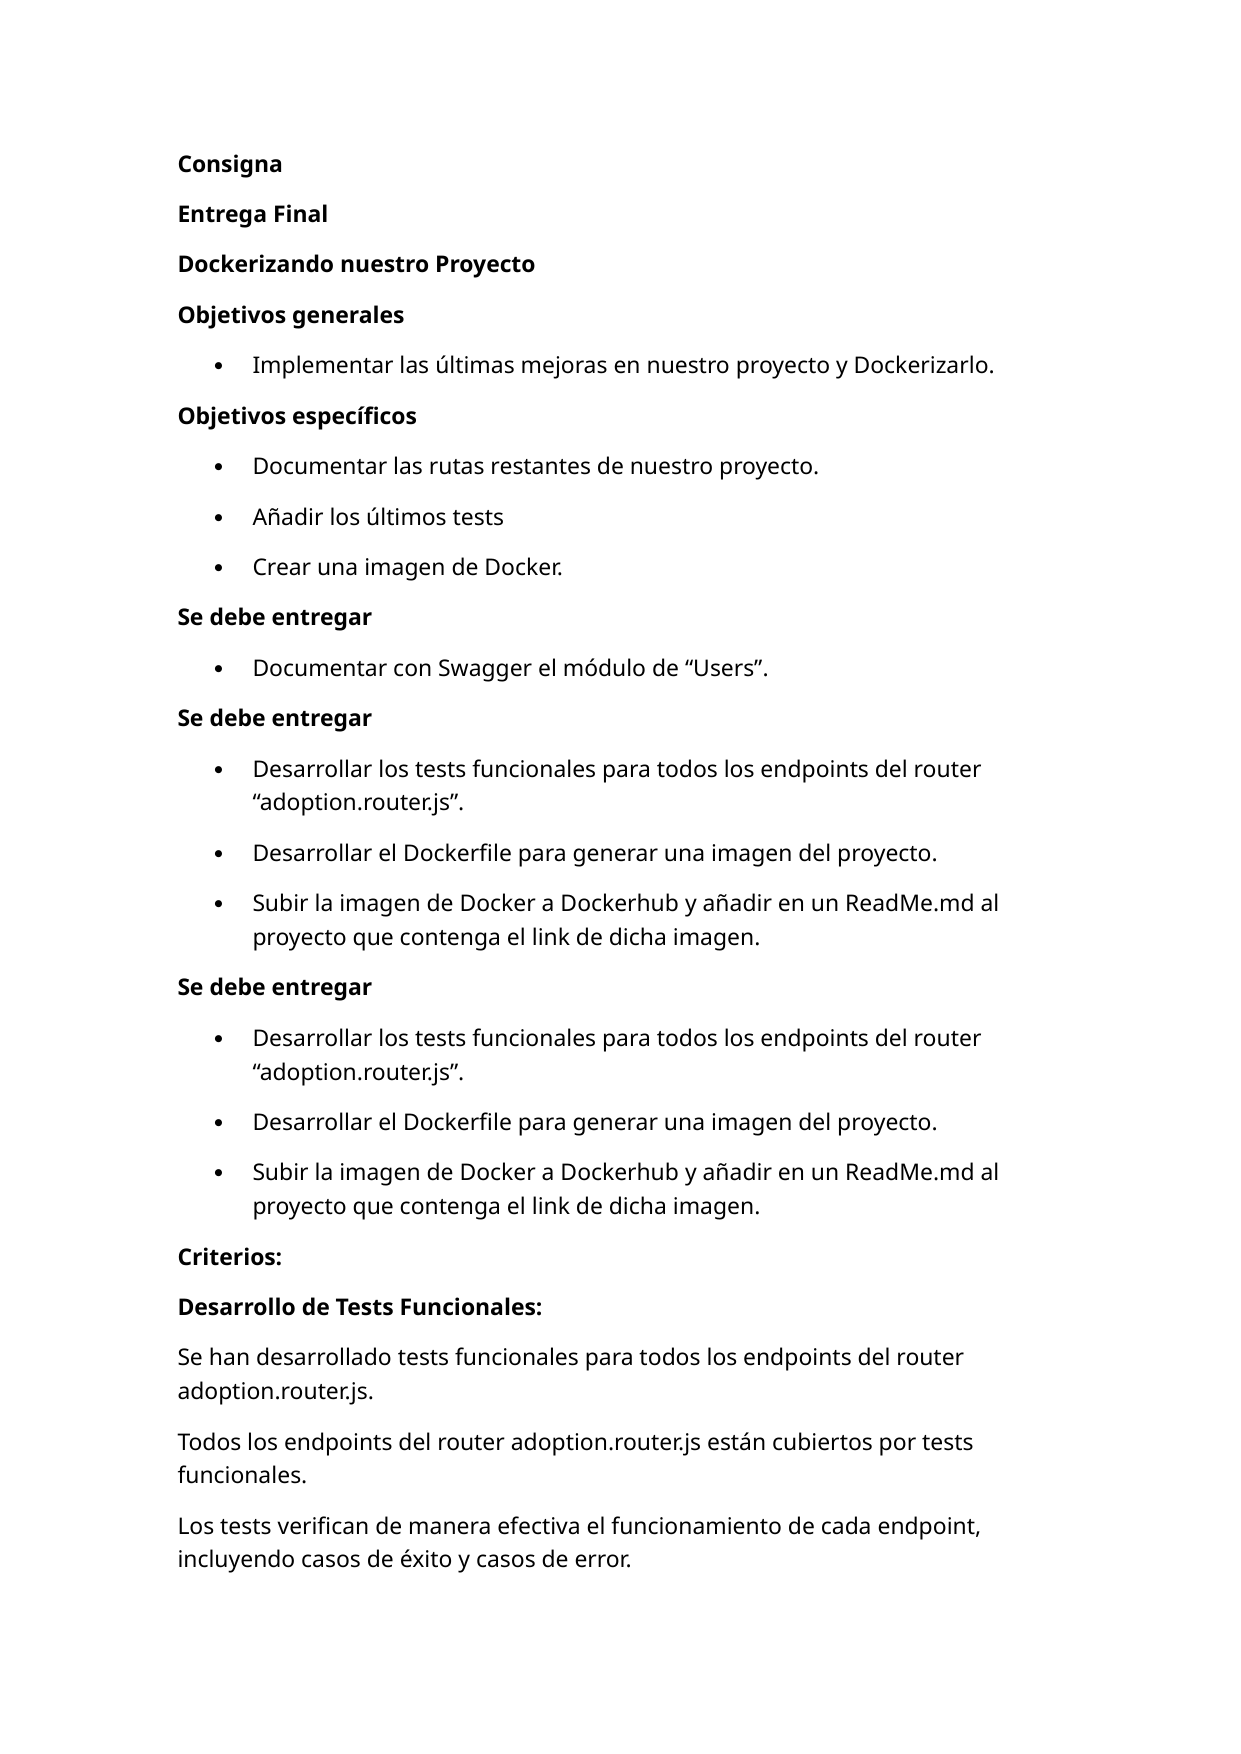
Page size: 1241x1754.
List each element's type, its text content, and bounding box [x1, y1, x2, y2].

text Dockerizando nuestro Proyecto [177, 248, 1063, 280]
text Se han desarrollado tests funcionales para todos los endpoints del router adoption.router.js. [177, 1341, 1063, 1406]
text Desarrollo de Tests Funcionales: [177, 1291, 1063, 1322]
list Subir la imagen de Docker a Dockerhub y añadir en un ReadMe.md al proyecto que contenga el link de dicha imagen. [215, 887, 1063, 952]
text Los tests verifican de manera efectiva el funcionamiento de cada endpoint, incluyendo casos de éxito y casos de error. [177, 1510, 1063, 1575]
text Se debe entregar [177, 601, 1063, 633]
text Consigna [177, 148, 1063, 179]
text Se debe entregar [177, 702, 1063, 733]
list Documentar con Swagger el módulo de “Users”. [215, 652, 1063, 683]
text Objetivos específicos [177, 400, 1063, 431]
list Desarrollar el Dockerfile para generar una imagen del proyecto. [215, 837, 1063, 868]
text Criterios: [177, 1241, 1063, 1272]
list Subir la imagen de Docker a Dockerhub y añadir en un ReadMe.md al proyecto que contenga el link de dicha imagen. [215, 1156, 1063, 1221]
text Entrega Final [177, 198, 1063, 229]
list Añadir los últimos tests [215, 501, 1063, 532]
text Todos los endpoints del router adoption.router.js están cubiertos por tests funcionales. [177, 1426, 1063, 1491]
list Desarrollar el Dockerfile para generar una imagen del proyecto. [215, 1106, 1063, 1137]
list Desarrollar los tests funcionales para todos los endpoints del router “adoption.router.js”. [215, 753, 1063, 818]
list Crear una imagen de Docker. [215, 551, 1063, 582]
list Desarrollar los tests funcionales para todos los endpoints del router “adoption.router.js”. [215, 1022, 1063, 1087]
list Implementar las últimas mejoras en nuestro proyecto y Dockerizarlo. [215, 349, 1063, 381]
text Se debe entregar [177, 971, 1063, 1003]
text Objetivos generales [177, 299, 1063, 330]
list Documentar las rutas restantes de nuestro proyecto. [215, 450, 1063, 481]
